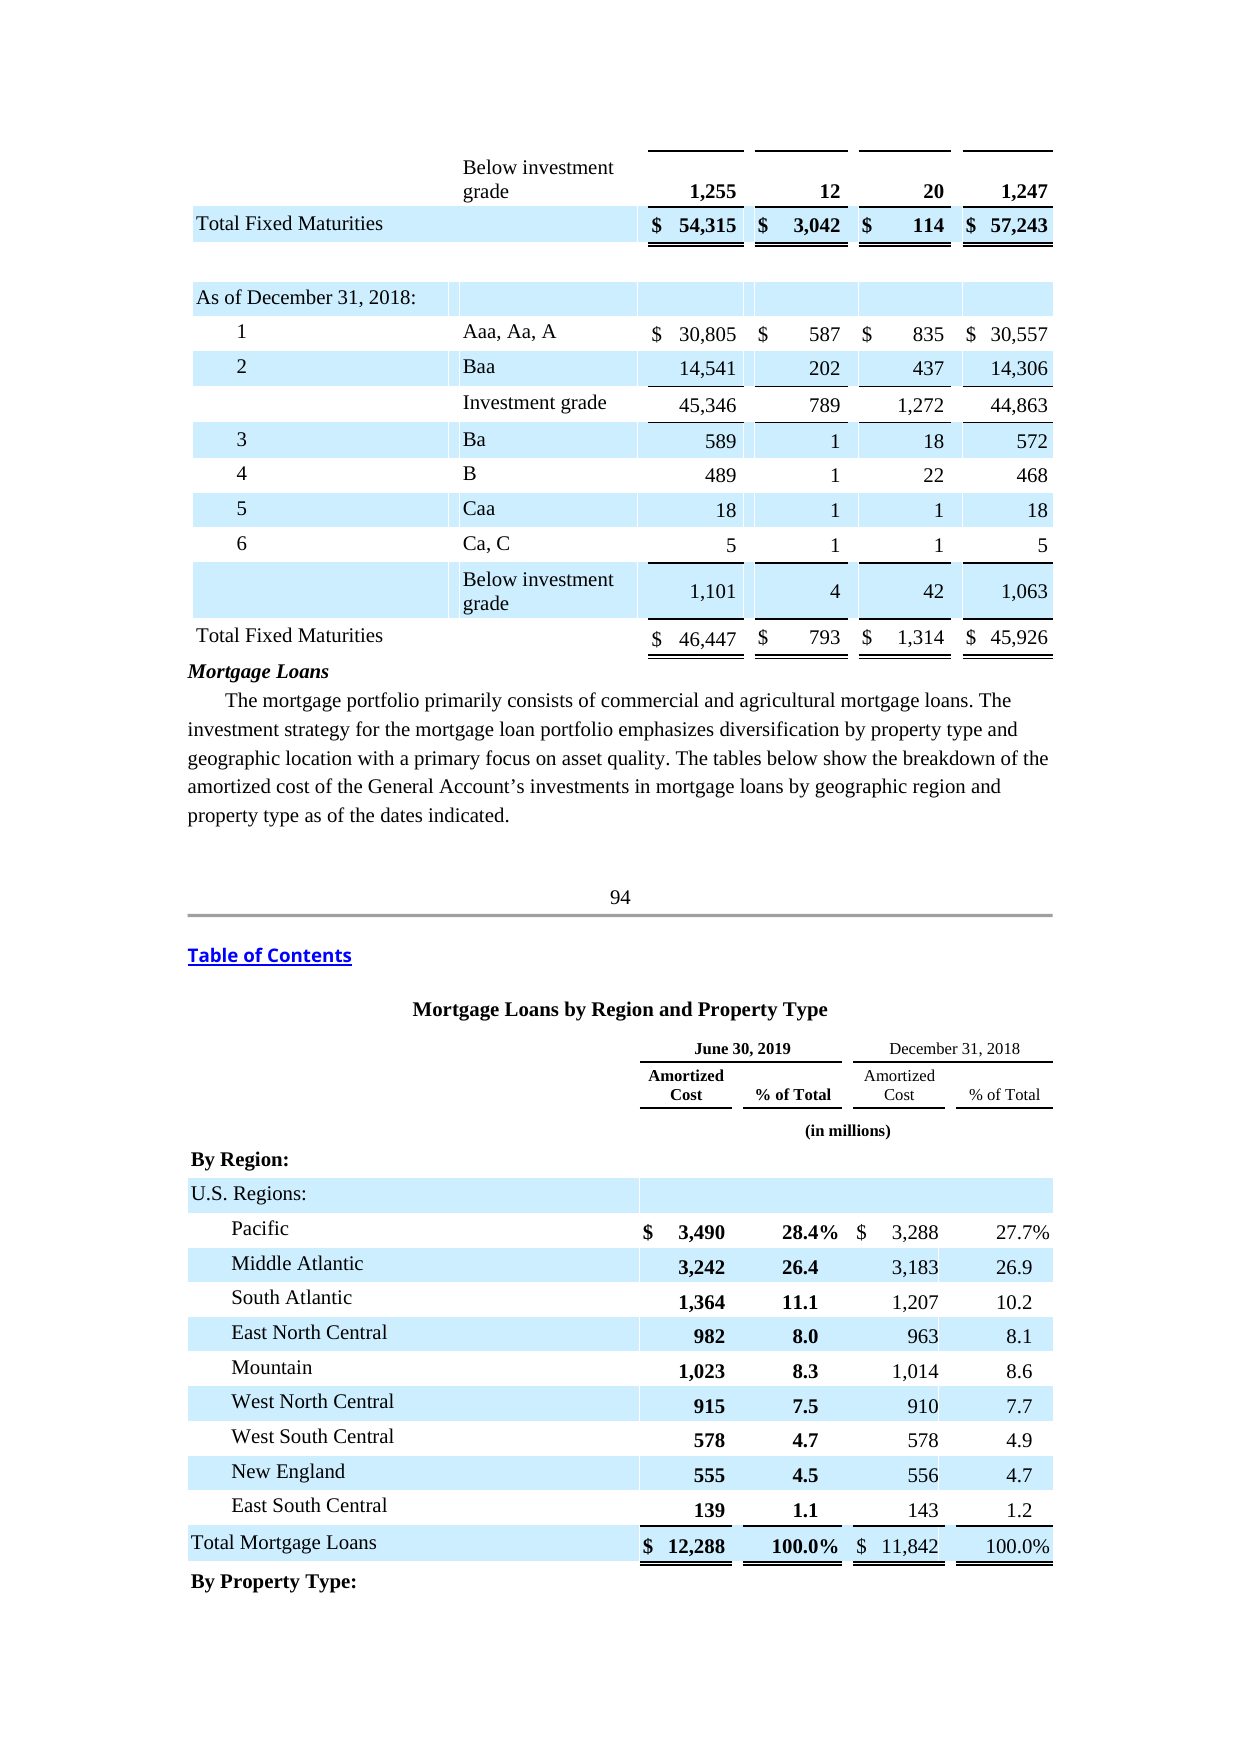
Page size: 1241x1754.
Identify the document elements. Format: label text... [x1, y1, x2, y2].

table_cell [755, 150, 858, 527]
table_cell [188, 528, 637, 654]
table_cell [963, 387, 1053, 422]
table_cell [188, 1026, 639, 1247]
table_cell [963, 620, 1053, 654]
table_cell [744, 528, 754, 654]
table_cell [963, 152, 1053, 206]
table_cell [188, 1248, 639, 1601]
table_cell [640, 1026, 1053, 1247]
text The mortgage portfolio primarily consists of commercial and agricultural mortgage loans. The investment strategy for the mortgage loan portfolio emphasizes diversification by property type and geographic location with a primary focus on asset quality. The tables below show the breakdown of the amortized cost of the General Account’s investments in mortgage loans by geographic region and property type as of the dates indicated. [187, 688, 1053, 827]
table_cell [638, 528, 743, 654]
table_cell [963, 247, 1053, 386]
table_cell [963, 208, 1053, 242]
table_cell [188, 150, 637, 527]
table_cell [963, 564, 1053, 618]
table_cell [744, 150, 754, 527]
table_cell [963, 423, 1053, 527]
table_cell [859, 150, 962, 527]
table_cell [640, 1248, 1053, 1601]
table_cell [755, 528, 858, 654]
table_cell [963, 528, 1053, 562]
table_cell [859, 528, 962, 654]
text Mortgage Loans [187, 659, 1053, 683]
text 94 [187, 885, 1053, 909]
text Table of Contents [187, 943, 1053, 968]
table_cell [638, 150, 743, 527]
text Mortgage Loans by Region and Property Type [187, 997, 1053, 1021]
